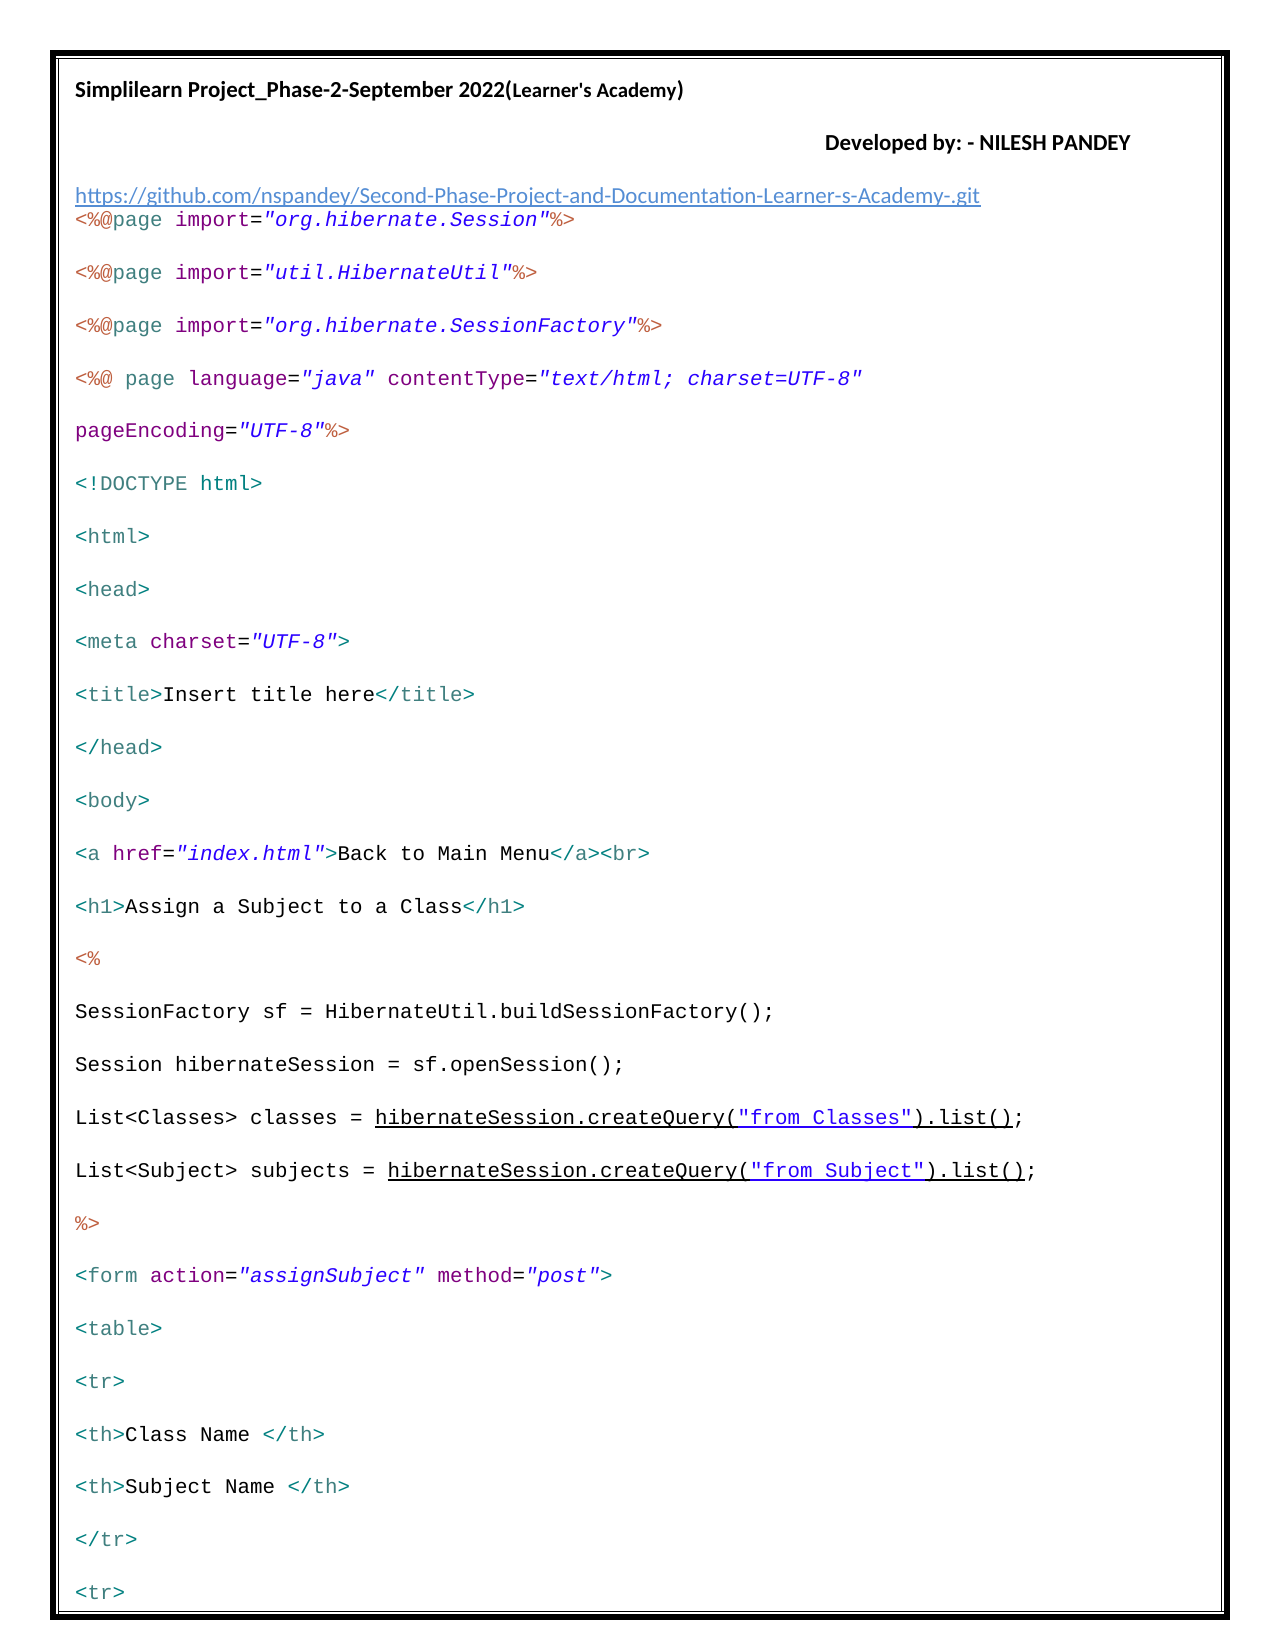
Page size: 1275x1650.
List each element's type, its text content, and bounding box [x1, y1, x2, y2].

text <form action="assignSubject" method="post"> [75, 1265, 1221, 1289]
text <a href="index.html">Back to Main Menu</a><br> [75, 843, 1221, 866]
text <meta charset="UTF-8"> [75, 632, 1221, 655]
text </head> [75, 737, 1221, 761]
text <!DOCTYPE html> [75, 473, 1221, 497]
text <tr> [75, 1371, 1221, 1394]
text %> [75, 1212, 1221, 1236]
text <%@ page language="java" contentType="text/html; charset=UTF-8" [75, 367, 1221, 391]
text <%@page import="org.hibernate.SessionFactory"%> [75, 315, 1221, 338]
text <tr> [75, 1582, 1221, 1606]
text <title>Insert title here</title> [75, 684, 1221, 708]
text </tr> [75, 1529, 1221, 1553]
text <th>Subject Name </th> [75, 1477, 1221, 1500]
text SessionFactory sf = HibernateUtil.buildSessionFactory(); [75, 1001, 1221, 1025]
text <table> [75, 1318, 1221, 1342]
text Session hibernateSession = sf.openSession(); [75, 1054, 1221, 1078]
text pageEncoding="UTF-8"%> [75, 420, 1221, 444]
text <%@page import="org.hibernate.Session"%> [75, 209, 1221, 233]
text <%@page import="util.HibernateUtil"%> [75, 262, 1221, 286]
text <body> [75, 790, 1221, 814]
text <head> [75, 579, 1221, 602]
text List<Classes> classes = hibernateSession.createQuery("from Classes").list(); [75, 1107, 1221, 1131]
text <% [75, 948, 1221, 972]
text <th>Class Name </th> [75, 1424, 1221, 1447]
text <html> [75, 526, 1221, 549]
text <h1>Assign a Subject to a Class</h1> [75, 896, 1221, 919]
text List<Subject> subjects = hibernateSession.createQuery("from Subject").list(); [75, 1160, 1221, 1183]
